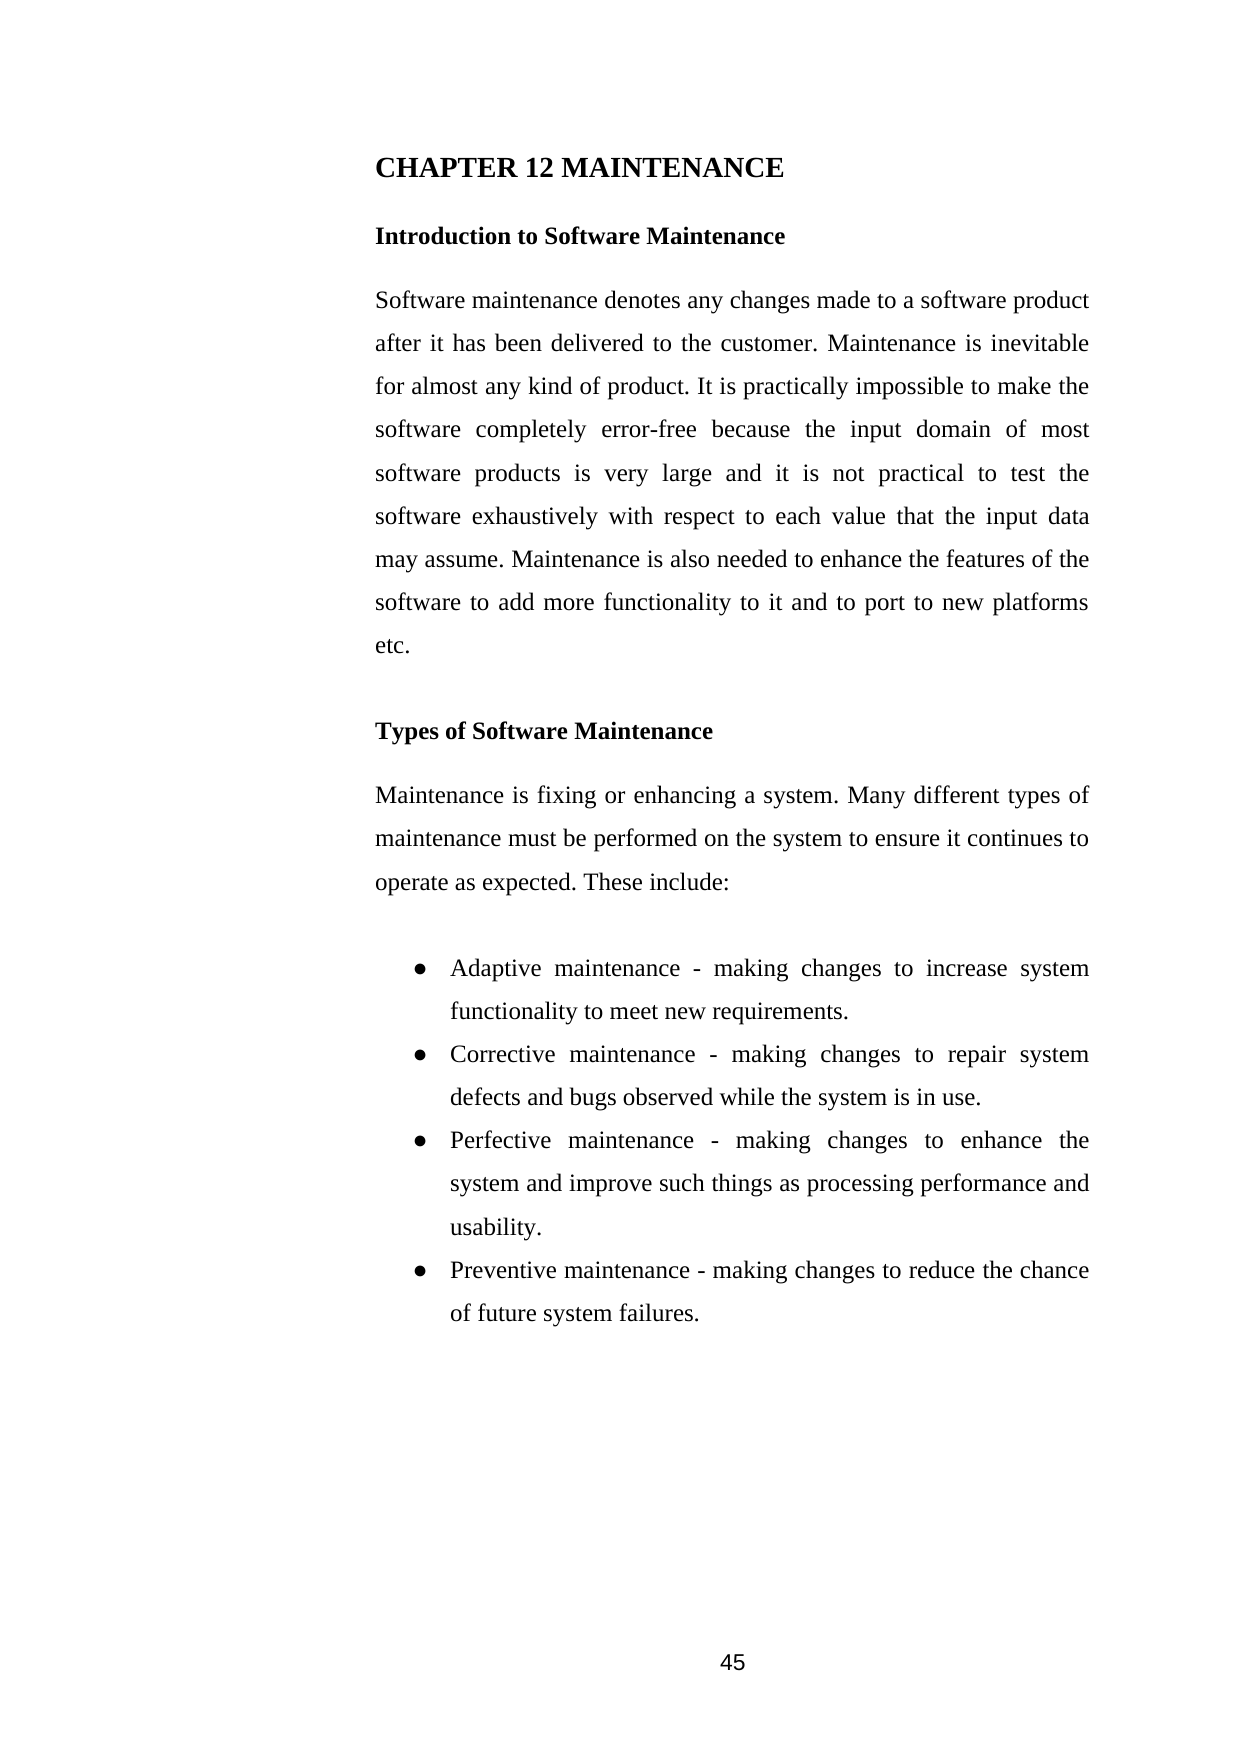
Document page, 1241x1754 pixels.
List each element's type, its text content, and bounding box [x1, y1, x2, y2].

subtitle Types of Software Maintenance [375, 716, 1090, 745]
list Adaptive maintenance - making changes to increase system functionality to meet new requirements. [412, 953, 1090, 1025]
list Preventive maintenance - making changes to reduce the chance of future system failures. [412, 1255, 1090, 1327]
list Perfective maintenance - making changes to enhance the system and improve such things as processing performance and usability. [412, 1125, 1090, 1240]
subtitle Introduction to Software Maintenance [375, 221, 1090, 250]
text Maintenance is fixing or enhancing a system. Many different types of maintenance must be performed on the system to ensure it continues to operate as expected. These include: [375, 780, 1090, 895]
subtitle CHAPTER 12 MAINTENANCE [375, 150, 1090, 183]
text Software maintenance denotes any changes made to a software product after it has been delivered to the customer. Maintenance is inevitable for almost any kind of product. It is practically impossible to make the software completely error-free because the input domain of most software products is very large and it is not practical to test the software exhaustively with respect to each value that the input data may assume. Maintenance is also needed to enhance the features of the software to add more functionality to it and to port to new platforms etc. [375, 285, 1090, 659]
list Corrective maintenance - making changes to repair system defects and bugs observed while the system is in use. [412, 1039, 1090, 1111]
